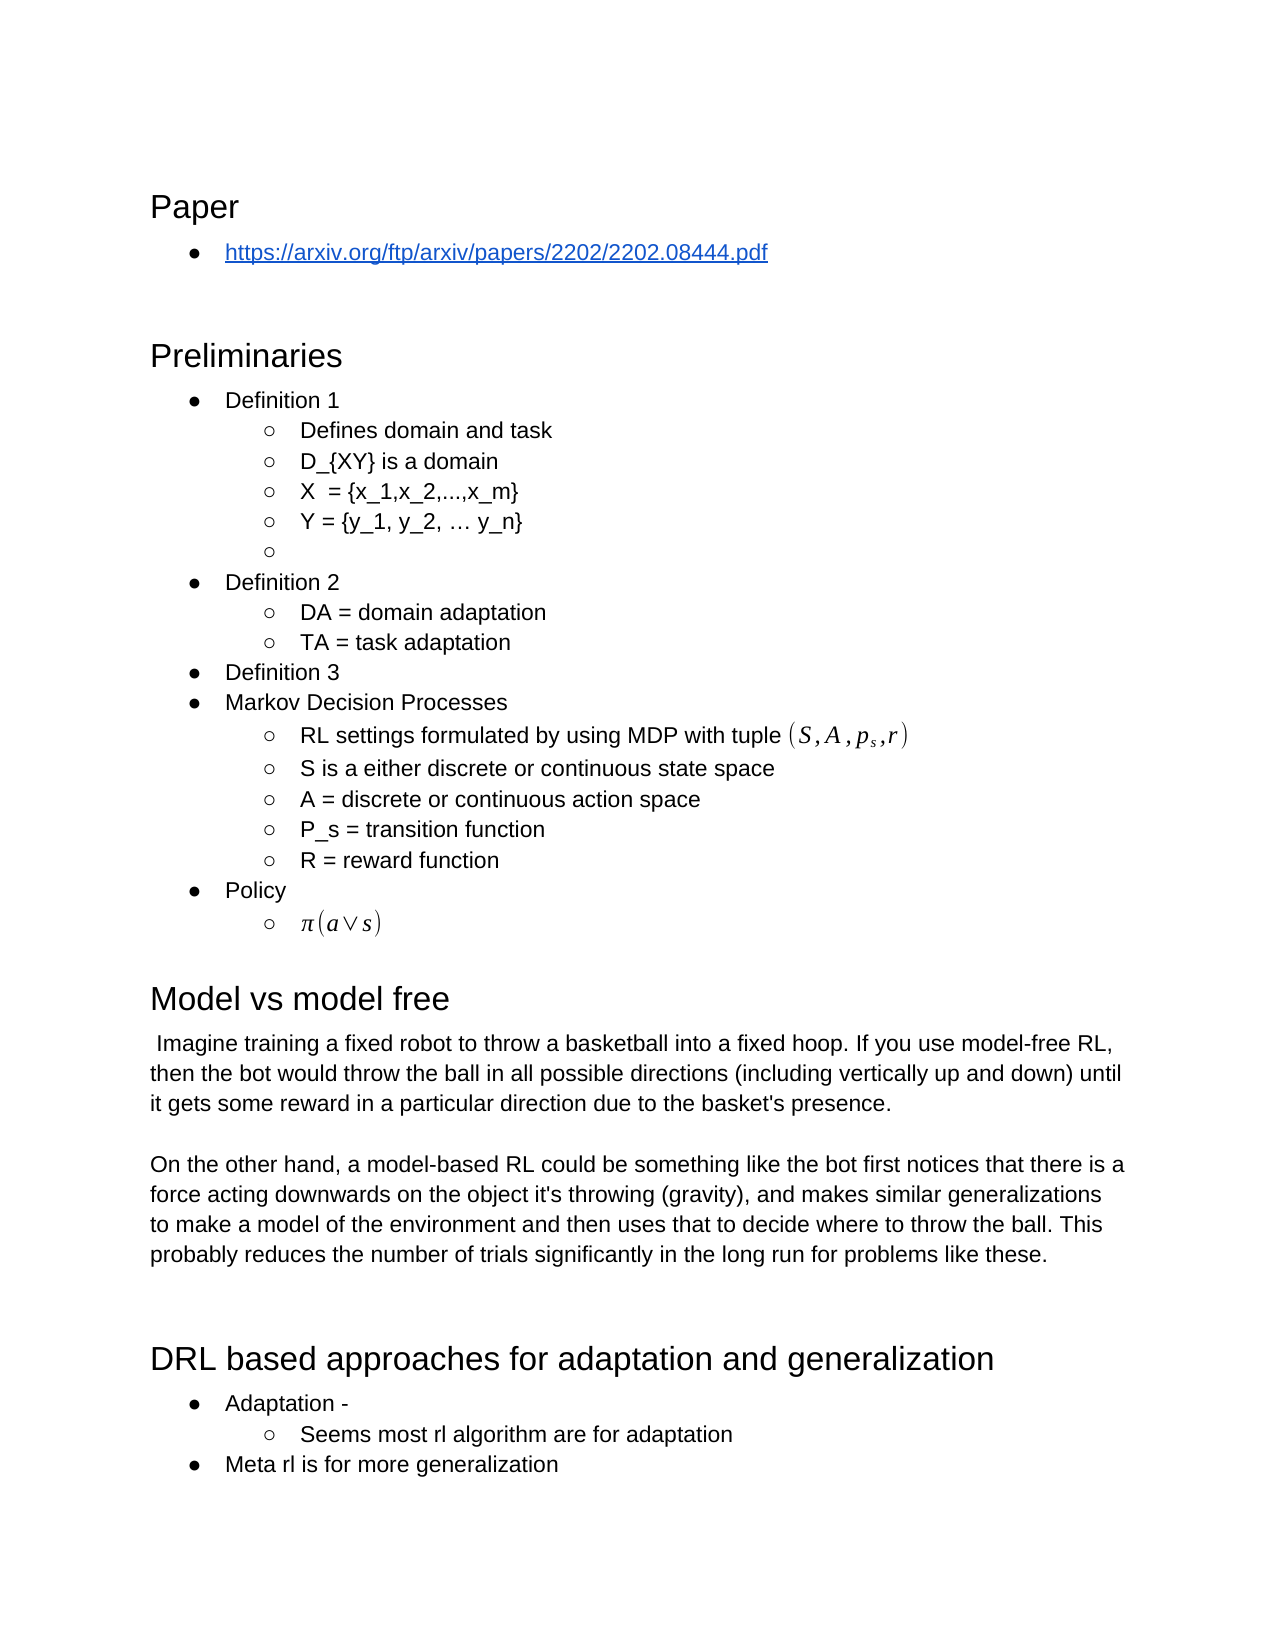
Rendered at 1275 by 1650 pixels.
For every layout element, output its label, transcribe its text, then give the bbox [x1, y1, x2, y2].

list Seems most rl algorithm are for adaptation [262, 1421, 1125, 1447]
list Markov Decision Processes [187, 689, 1125, 716]
list Y = {y_1, y_2, … y_n} [262, 508, 1125, 534]
list https://arxiv.org/ftp/arxiv/papers/2202/2202.08444.pdf [187, 238, 1125, 265]
list D_{XY} is a domain [262, 448, 1125, 474]
list Adaptation - [187, 1390, 1125, 1417]
list Defines domain and task [262, 417, 1125, 444]
subtitle DRL based approaches for adaptation and generalization [150, 1339, 1125, 1378]
list R = reward function [262, 846, 1125, 874]
list Definition 2 [187, 568, 1125, 595]
list S is a either discrete or continuous state space [262, 755, 1125, 782]
list Meta rl is for more generalization [187, 1451, 1125, 1477]
list TA = task adaptation [262, 629, 1125, 655]
list Definition 1 [187, 387, 1125, 414]
list DA = domain adaptation [262, 599, 1125, 625]
list RL settings formulated by using MDP with tuple [262, 719, 1125, 752]
subtitle Preliminaries [150, 336, 1125, 375]
list A = discrete or continuous action space [262, 786, 1125, 812]
list P_s = transition function [262, 816, 1125, 842]
subtitle Model vs model free [150, 979, 1125, 1017]
list X = {x_1,x_2,...,x_m} [262, 478, 1125, 504]
list Policy [187, 877, 1125, 904]
text On the other hand, a model-based RL could be something like the bot first notices that there is a force acting downwards on the object it's throwing (gravity), and makes similar generalizations to make a model of the environment and then uses that to decide where to throw the ball. This probably reduces the number of trials significantly in the long run for problems like these. [150, 1151, 1125, 1268]
subtitle Paper [150, 187, 1125, 226]
list Definition 3 [187, 659, 1125, 686]
text Imagine training a fixed robot to throw a basketball into a fixed hoop. If you use model-free RL, then the bot would throw the ball in all possible directions (including vertically up and down) until it gets some reward in a particular direction due to the basket's presence. [150, 1030, 1125, 1117]
